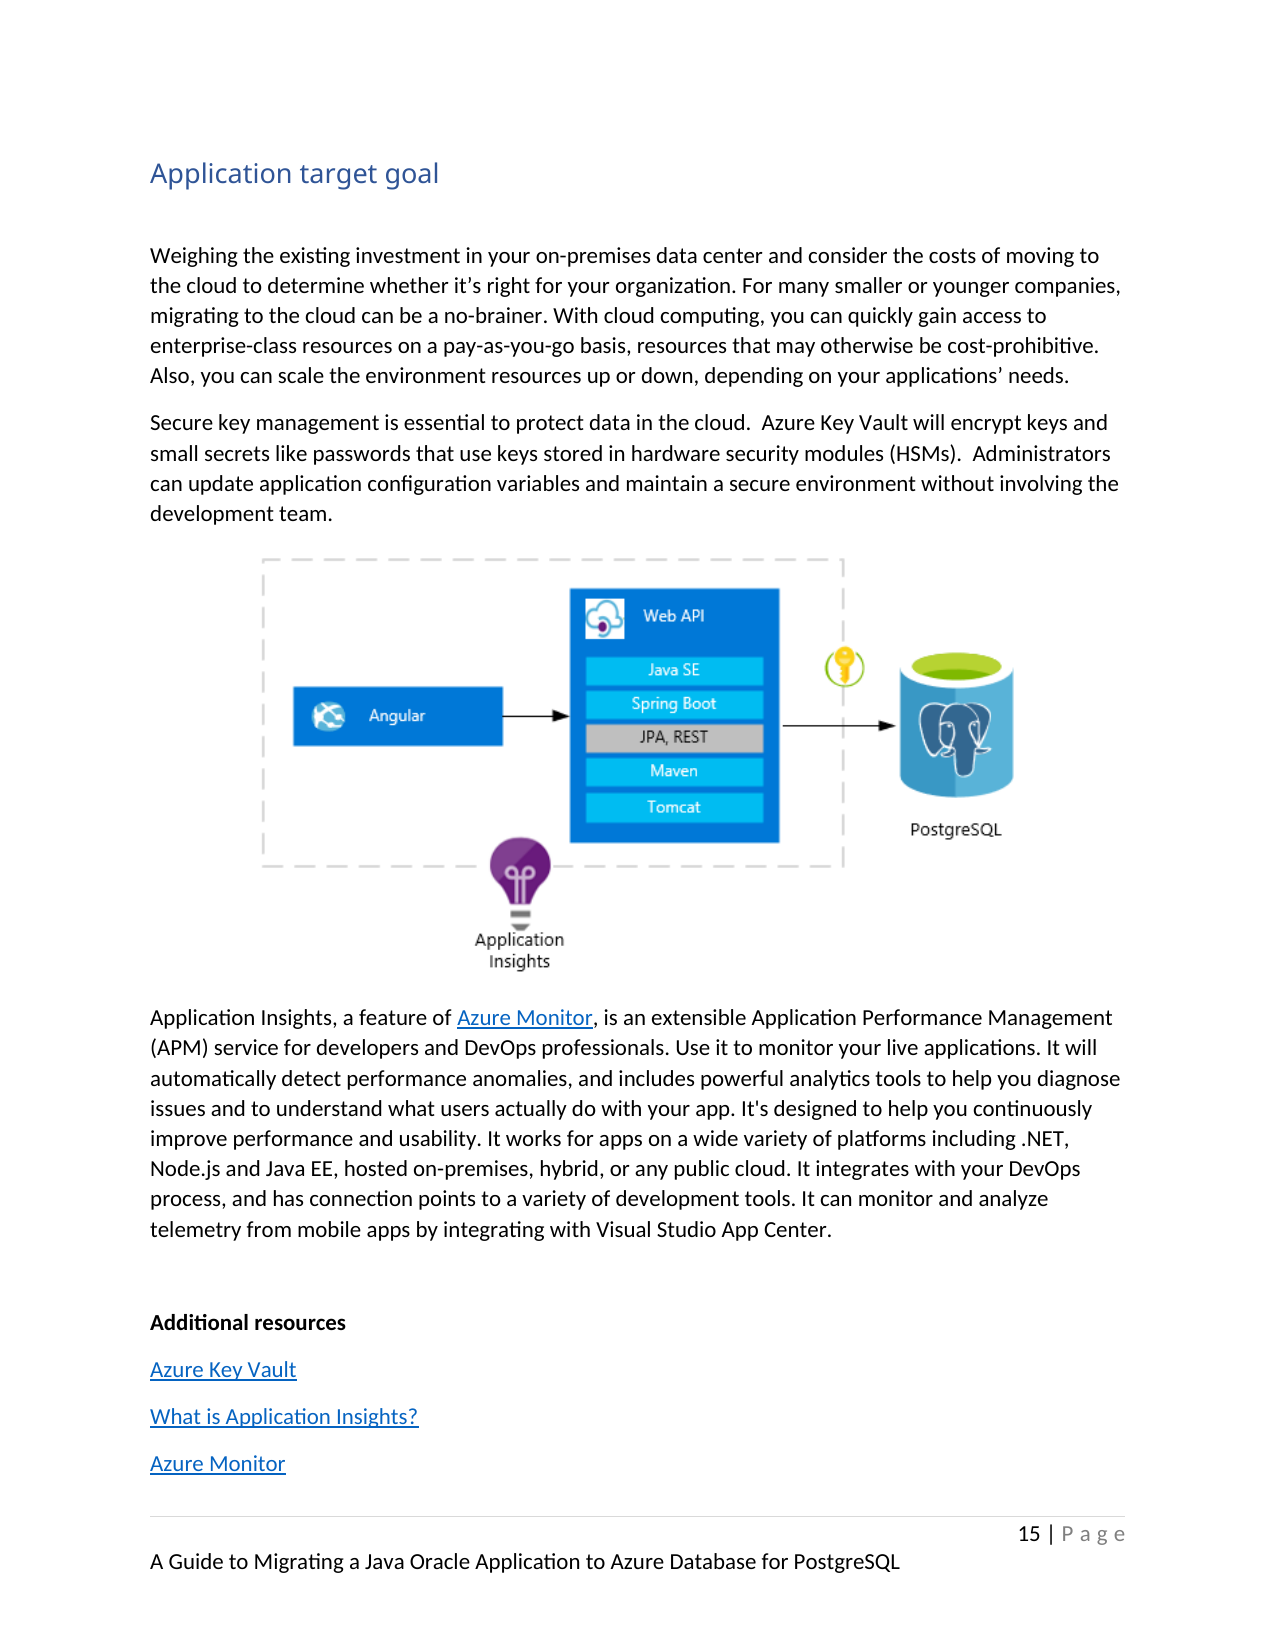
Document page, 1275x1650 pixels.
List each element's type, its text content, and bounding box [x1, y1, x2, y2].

text What is Application Insights? [150, 1402, 1125, 1430]
subtitle Application target goal [150, 154, 1125, 191]
text Azure Monitor [150, 1449, 1125, 1477]
text Azure Key Vault [150, 1355, 1125, 1383]
picture [246, 546, 1029, 985]
text Application Insights, a feature of Azure Monitor, is an extensible Application Performance Management (APM) service for developers and DevOps professionals. Use it to monitor your live applications. It will automatically detect performance anomalies, and includes powerful analytics tools to help you diagnose issues and to understand what users actually do with your app. It's designed to help you continuously improve performance and usability. It works for apps on a wide variety of platforms including .NET, Node.js and Java EE, hosted on-premises, hybrid, or any public cloud. It integrates with your DevOps process, and has connection points to a variety of development tools. It can monitor and analyze telemetry from mobile apps by integrating with Visual Studio App Center. [150, 1003, 1125, 1243]
text Weighing the existing investment in your on-premises data center and consider the costs of moving to the cloud to determine whether it’s right for your organization. For many smaller or younger companies, migrating to the cloud can be a no-brainer. With cloud computing, you can quickly gain access to enterprise-class resources on a pay-as-you-go basis, resources that may otherwise be cost-prohibitive. Also, you can scale the environment resources up or down, depending on your applications’ needs. [150, 241, 1125, 390]
text Secure key management is essential to protect data in the cloud. Azure Key Vault will encrypt keys and small secrets like passwords that use keys stored in hardware security modules (HSMs). Administrators can update application configuration variables and maintain a secure environment without involving the development team. [150, 408, 1125, 527]
text Additional resources [150, 1308, 1125, 1337]
